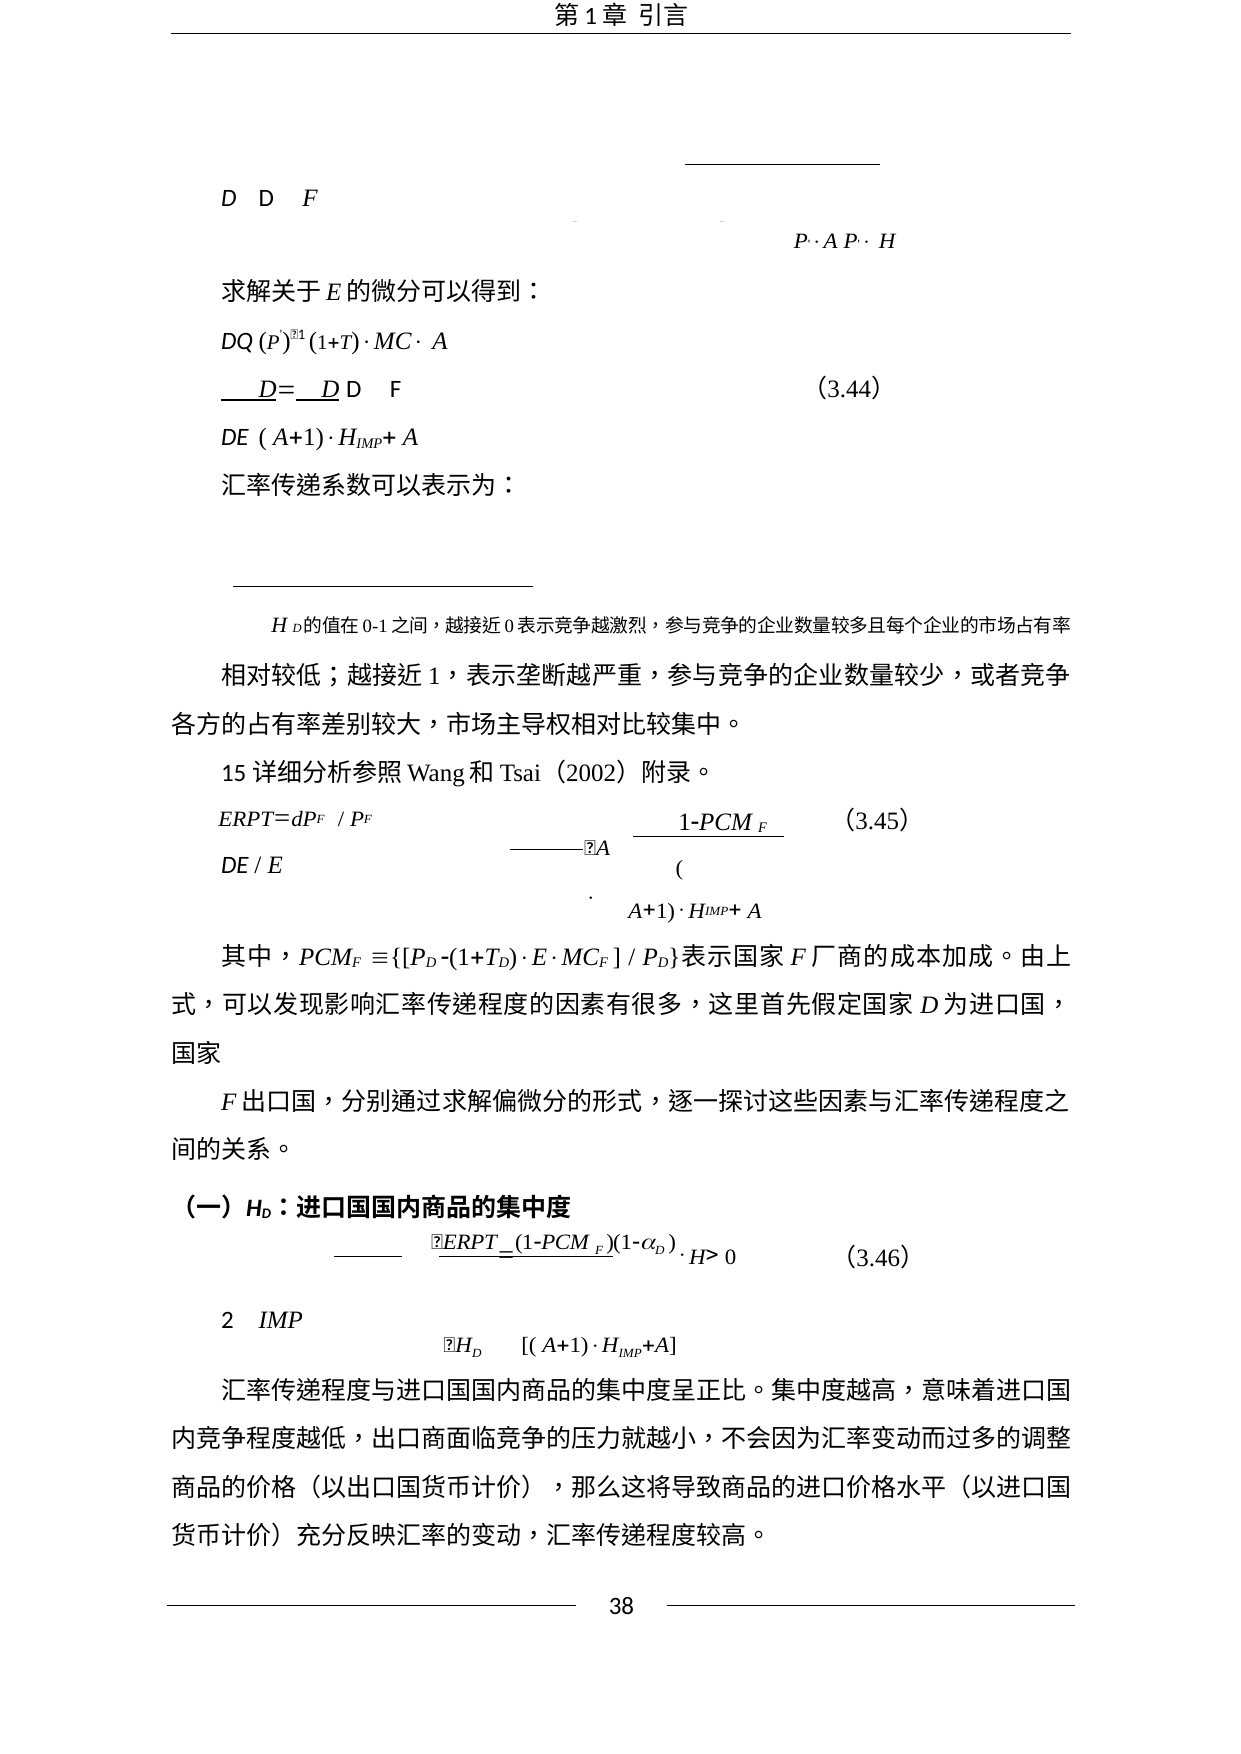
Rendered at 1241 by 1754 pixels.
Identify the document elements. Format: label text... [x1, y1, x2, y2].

text （3.46） [781, 1225, 1071, 1273]
text ERPT(1PCM F )(1D )H 0 [431, 1225, 777, 1256]
text A  [584, 812, 624, 909]
text DE / E [171, 831, 574, 880]
text D D F [171, 164, 489, 213]
text F出口国，分别通过求解偏微分的形式，逐一探讨这些因素与汇率传递程度之间的关系。 [171, 1068, 1071, 1165]
text DQ (P')1 (1T)MC A [171, 307, 1071, 355]
subtitle （一）HD：进口国国内商品的集中度 [171, 1189, 1071, 1223]
text 求解关于E的微分可以得到： [171, 259, 1071, 307]
text (A1)HIMP A [628, 836, 776, 923]
text （3.44） [752, 355, 1071, 404]
text D D D F [171, 355, 748, 404]
text 15 详细分析参照Wang和Tsai（2002）附录。 [171, 739, 1071, 788]
text （3.45） [780, 788, 1071, 836]
text HD [( A1)HIMPA] [443, 1335, 1071, 1357]
text 汇率传递程度与进口国国内商品的集中度呈正比。集中度越高，意味着进口国内竞争程度越低，出口商面临竞争的压力就越小，不会因为汇率变动而过多的调整商品的价格（以出口国货币计价），那么这将导致商品的进口价格水平（以进口国货币计价）充分反映汇率的变动，汇率传递程度较高。 [171, 1357, 1071, 1551]
text 汇率传递系数可以表示为： [171, 452, 1071, 500]
text 1PCM F [628, 788, 776, 836]
text H D的值在0-1之间，越接近0表示竞争越激烈，参与竞争的企业数量较多且每个企业的市场占有率 [171, 594, 1071, 643]
text 其中，PCMF {[PD (1TD)EMCF ] / PD}表示国家F厂商的成本加成。由上式，可以发现影响汇率传递程度的因素有很多，这里首先假定国家D为进口国，国家 [171, 923, 1071, 1068]
text 2 IMP [171, 1287, 1071, 1335]
text DE ( A1)HIMP A [171, 404, 1071, 452]
text ERPTdPF / PF [171, 788, 574, 831]
text P'A P' H [493, 210, 1071, 259]
text 相对较低；越接近1，表示垄断越严重，参与竞争的企业数量较少，或者竞争各方的占有率差别较大，市场主导权相对比较集中。 [171, 643, 1071, 739]
